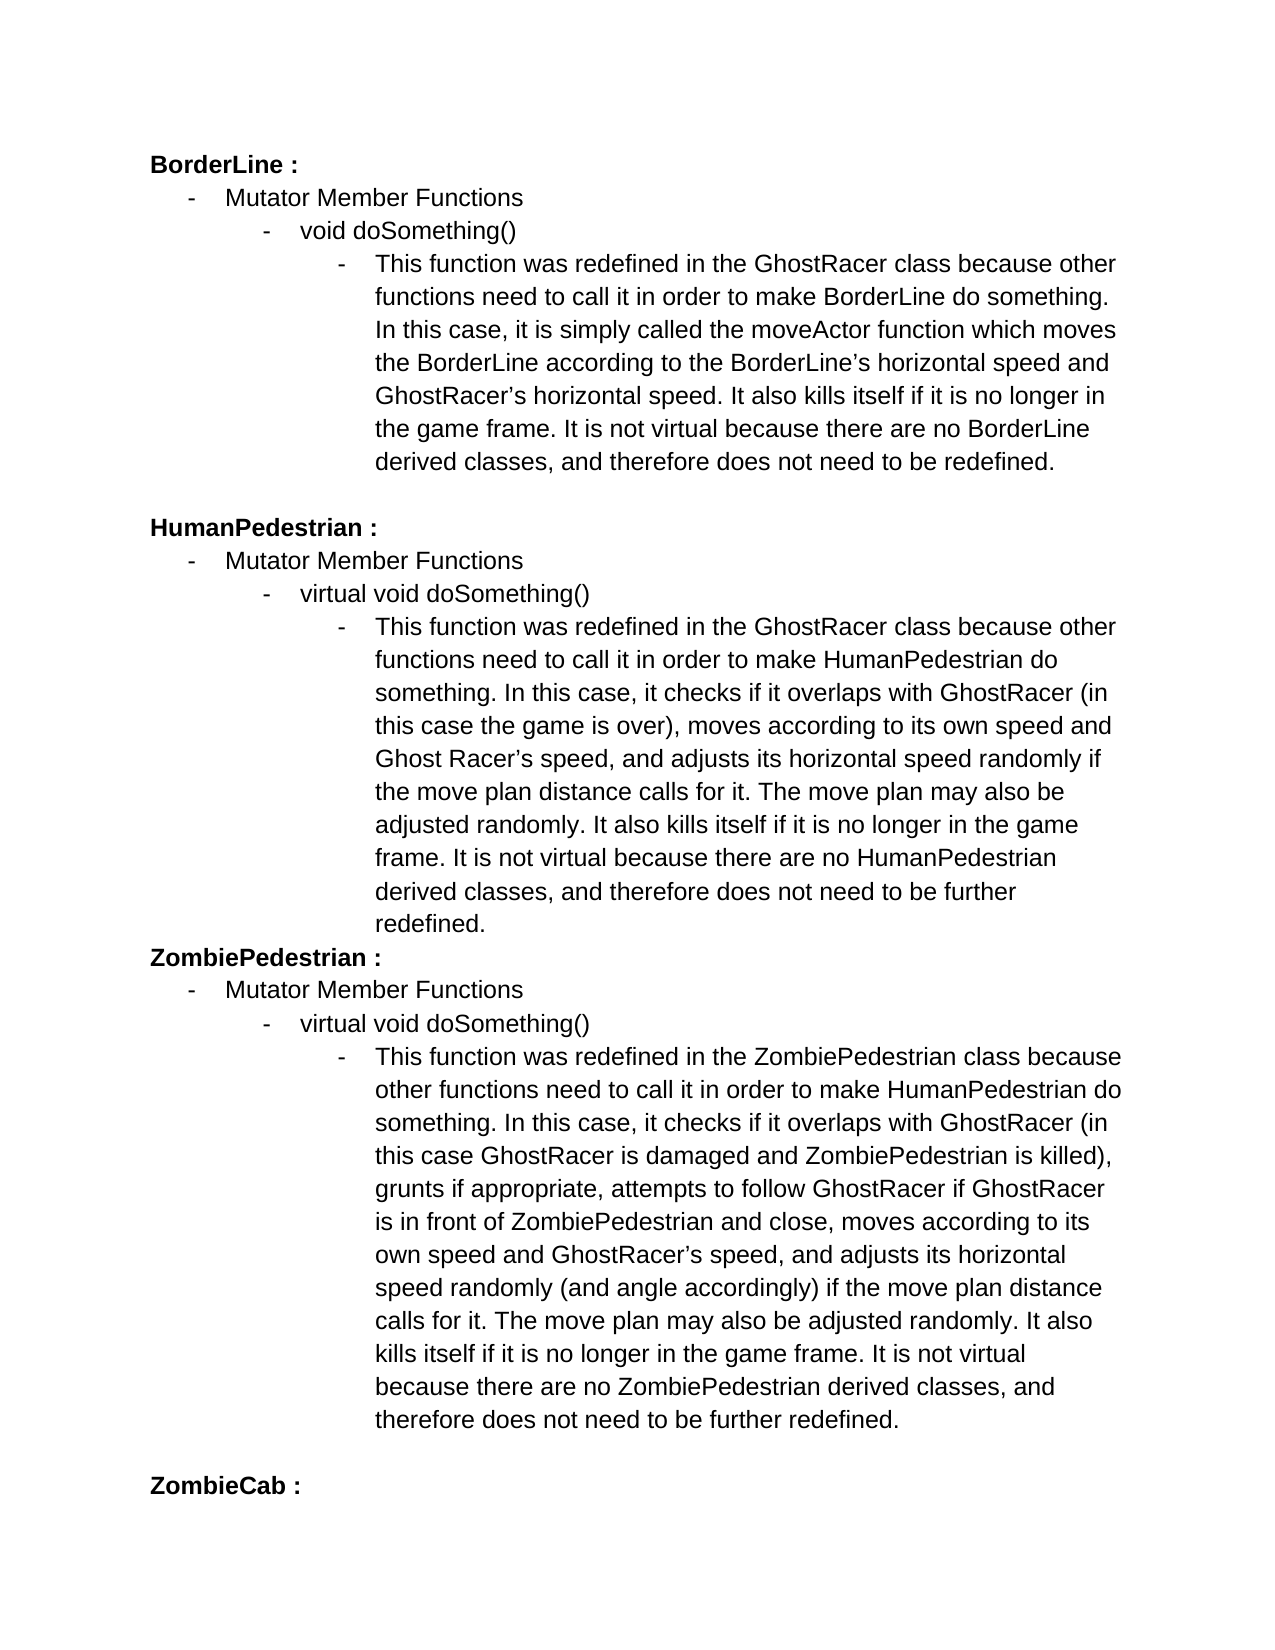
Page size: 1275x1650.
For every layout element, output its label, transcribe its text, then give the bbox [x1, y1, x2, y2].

text ZombieCab : [150, 1471, 1125, 1499]
list virtual void doSomething() [262, 579, 1125, 608]
list virtual void doSomething() [262, 1008, 1125, 1037]
list This function was redefined in the GhostRacer class because other functions need to call it in order to make BorderLine do something. In this case, it is simply called the moveActor function which moves the BorderLine according to the BorderLine’s horizontal speed and GhostRacer’s horizontal speed. It also kills itself if it is no longer in the game frame. It is not virtual because there are no BorderLine derived classes, and therefore does not need to be redefined. [337, 249, 1125, 476]
list Mutator Member Functions [187, 976, 1125, 1004]
text ZombiePedestrian : [150, 942, 1125, 971]
text HumanPedestrian : [150, 513, 1125, 542]
list Mutator Member Functions [187, 183, 1125, 212]
list void doSomething() [262, 216, 1125, 245]
list Mutator Member Functions [187, 546, 1125, 575]
list This function was redefined in the ZombiePedestrian class because other functions need to call it in order to make HumanPedestrian do something. In this case, it checks if it overlaps with GhostRacer (in this case GhostRacer is damaged and ZombiePedestrian is killed), grunts if appropriate, attempts to follow GhostRacer if GhostRacer is in front of ZombiePedestrian and close, moves according to its own speed and GhostRacer’s speed, and adjusts its horizontal speed randomly (and angle accordingly) if the move plan distance calls for it. The move plan may also be adjusted randomly. It also kills itself if it is no longer in the game frame. It is not virtual because there are no ZombiePedestrian derived classes, and therefore does not need to be further redefined. [337, 1042, 1125, 1433]
list This function was redefined in the GhostRacer class because other functions need to call it in order to make HumanPedestrian do something. In this case, it checks if it overlaps with GhostRacer (in this case the game is over), moves according to its own speed and Ghost Racer’s speed, and adjusts its horizontal speed randomly if the move plan distance calls for it. The move plan may also be adjusted randomly. It also kills itself if it is no longer in the game frame. It is not virtual because there are no HumanPedestrian derived classes, and therefore does not need to be further redefined. [337, 612, 1125, 938]
text BorderLine : [150, 150, 1125, 179]
